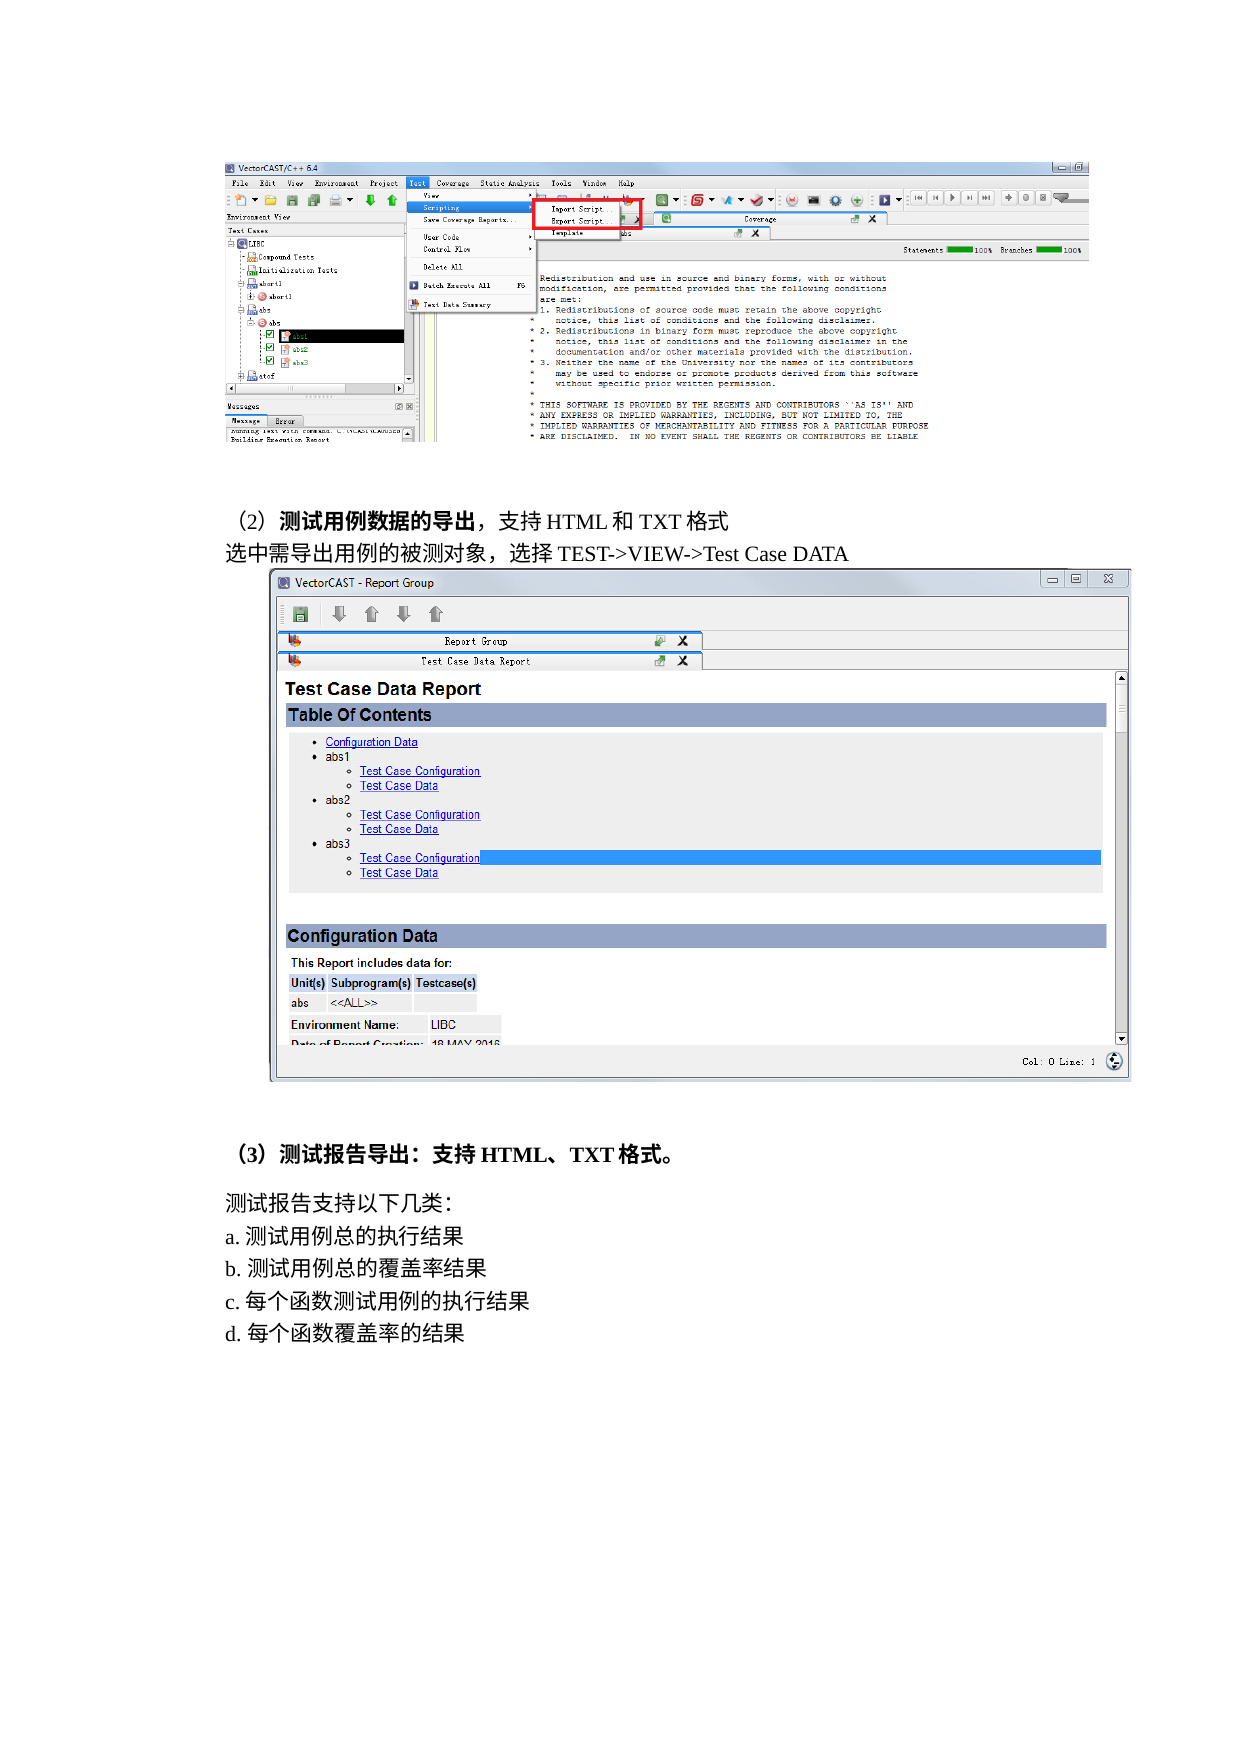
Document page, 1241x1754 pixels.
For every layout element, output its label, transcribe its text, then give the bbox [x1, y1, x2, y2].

list 测试报告支持以下几类： [225, 1186, 1053, 1218]
list 选中需导出用例的被测对象，选择TEST->VIEW->Test Case DATA [225, 536, 1053, 568]
list a. 测试用例总的执行结果 [225, 1218, 1053, 1251]
picture [225, 162, 1089, 442]
picture [268, 568, 1132, 1082]
list d. 每个函数覆盖率的结果 [225, 1316, 1053, 1348]
list （3）测试报告导出：支持HTML、TXT格式。 [225, 1137, 1053, 1169]
list c. 每个函数测试用例的执行结果 [225, 1283, 1053, 1316]
list （2）测试用例数据的导出，支持HTML和TXT格式 [225, 503, 1053, 536]
list b. 测试用例总的覆盖率结果 [225, 1251, 1053, 1283]
